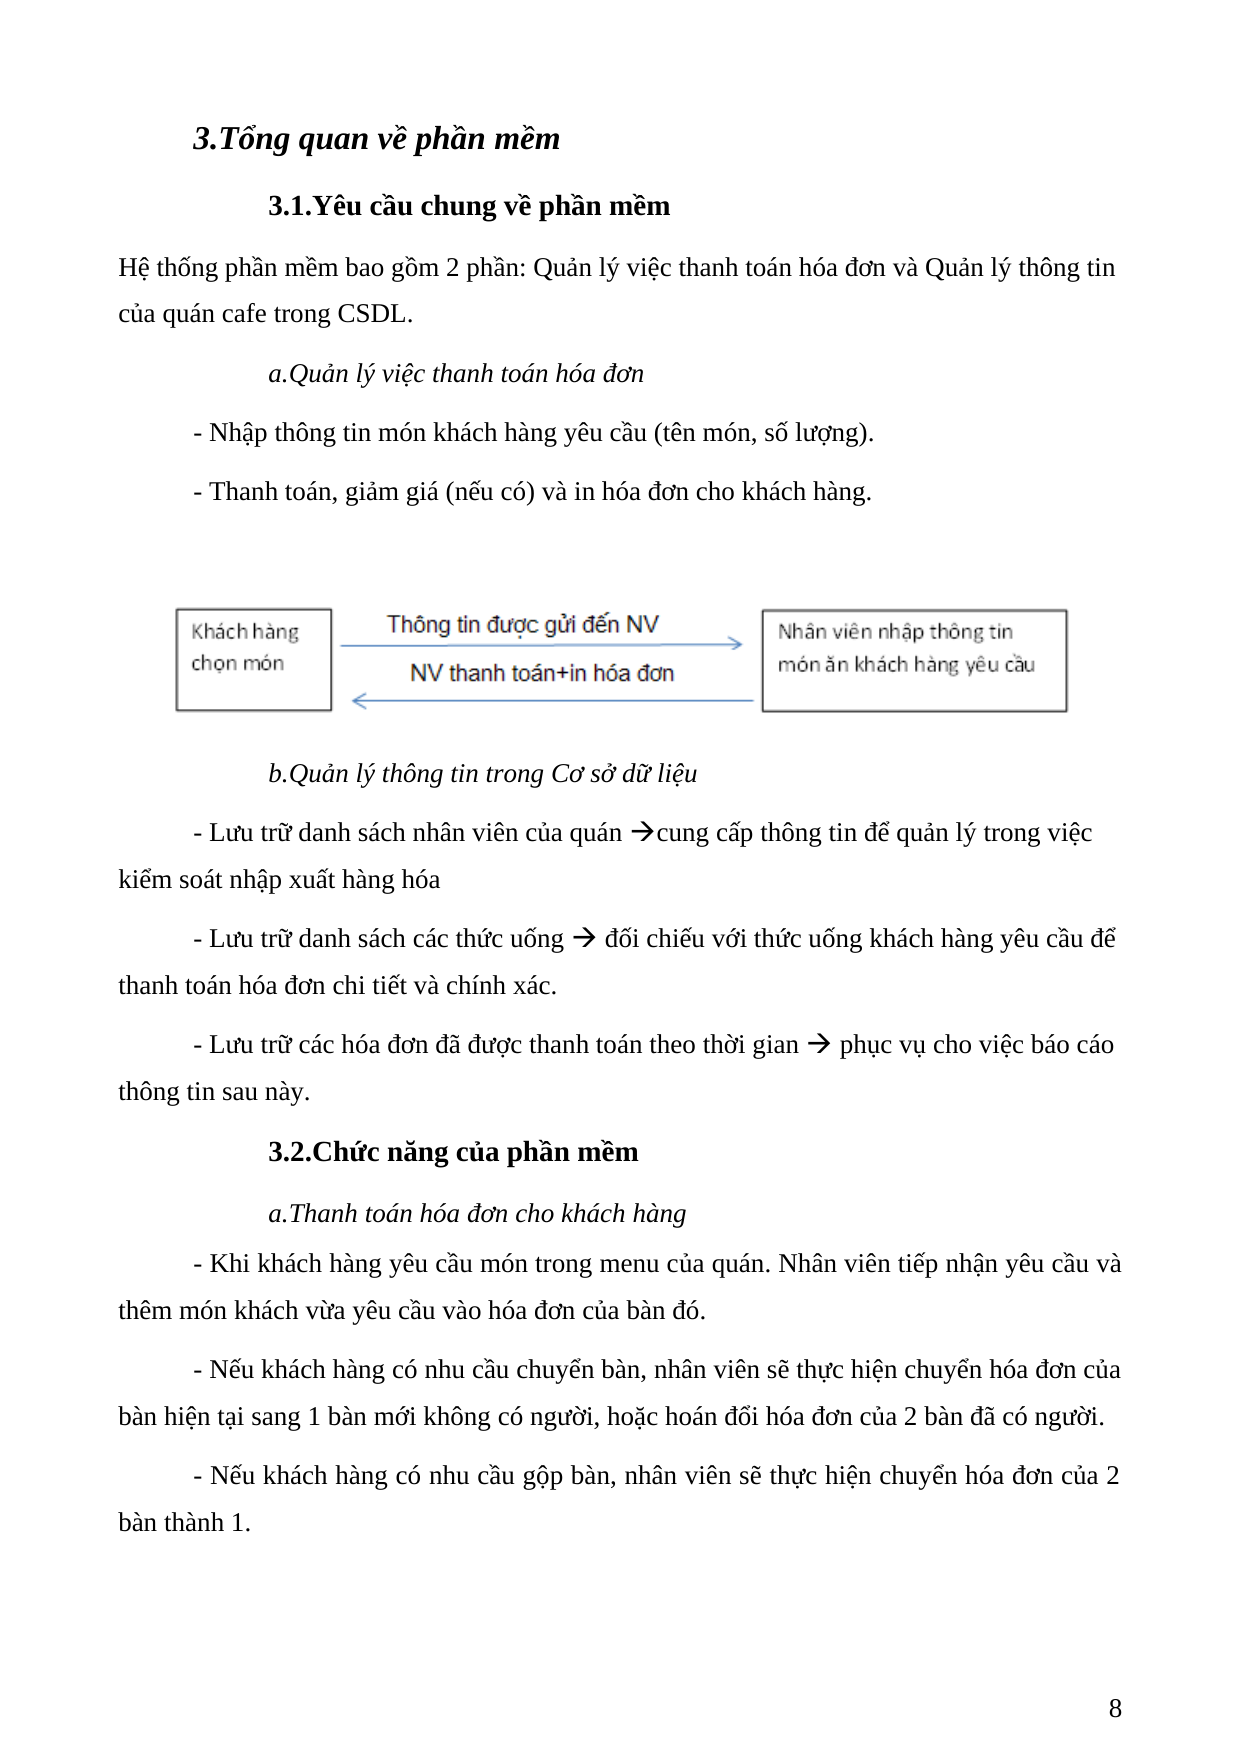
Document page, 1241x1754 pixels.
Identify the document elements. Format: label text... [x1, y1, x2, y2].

text a.Thanh toán hóa đơn cho khách hàng [193, 1197, 1122, 1228]
text - Nhập thông tin món khách hàng yêu cầu (tên món, số lượng). [118, 416, 1122, 447]
text - Khi khách hàng yêu cầu món trong menu của quán. Nhân viên tiếp nhận yêu cầu và thêm món khách vừa yêu cầu vào hóa đơn của bàn đó. [118, 1247, 1122, 1325]
text - Nếu khách hàng có nhu cầu chuyển bàn, nhân viên sẽ thực hiện chuyển hóa đơn của bàn hiện tại sang 1 bàn mới không có người, hoặc hoán đổi hóa đơn của 2 bàn đã có người. [118, 1353, 1122, 1431]
picture [157, 534, 1083, 730]
text - Lưu trữ danh sách nhân viên của quán cung cấp thông tin để quản lý trong việc kiểm soát nhập xuất hàng hóa [118, 816, 1122, 894]
text Hệ thống phần mềm bao gồm 2 phần: Quản lý việc thanh toán hóa đơn và Quản lý thông tin của quán cafe trong CSDL. [118, 251, 1122, 329]
text - Lưu trữ các hóa đơn đã được thanh toán theo thời gian phục vụ cho việc báo cáo thông tin sau này. [118, 1028, 1122, 1106]
text a.Quản lý việc thanh toán hóa đơn [193, 357, 1122, 388]
text - Lưu trữ danh sách các thức uống đối chiếu với thức uống khách hàng yêu cầu để thanh toán hóa đơn chi tiết và chính xác. [118, 922, 1122, 1000]
text b.Quản lý thông tin trong Cơ sở dữ liệu [193, 757, 1122, 788]
subtitle 3.Tổng quan về phần mềm [193, 118, 1122, 156]
text - Nếu khách hàng có nhu cầu gộp bàn, nhân viên sẽ thực hiện chuyển hóa đơn của 2 bàn thành 1. [118, 1459, 1122, 1537]
text - Thanh toán, giảm giá (nếu có) và in hóa đơn cho khách hàng. [118, 475, 1122, 506]
subtitle 3.2.Chức năng của phần mềm [268, 1134, 1122, 1168]
subtitle 3.1.Yêu cầu chung về phần mềm [268, 188, 1122, 222]
